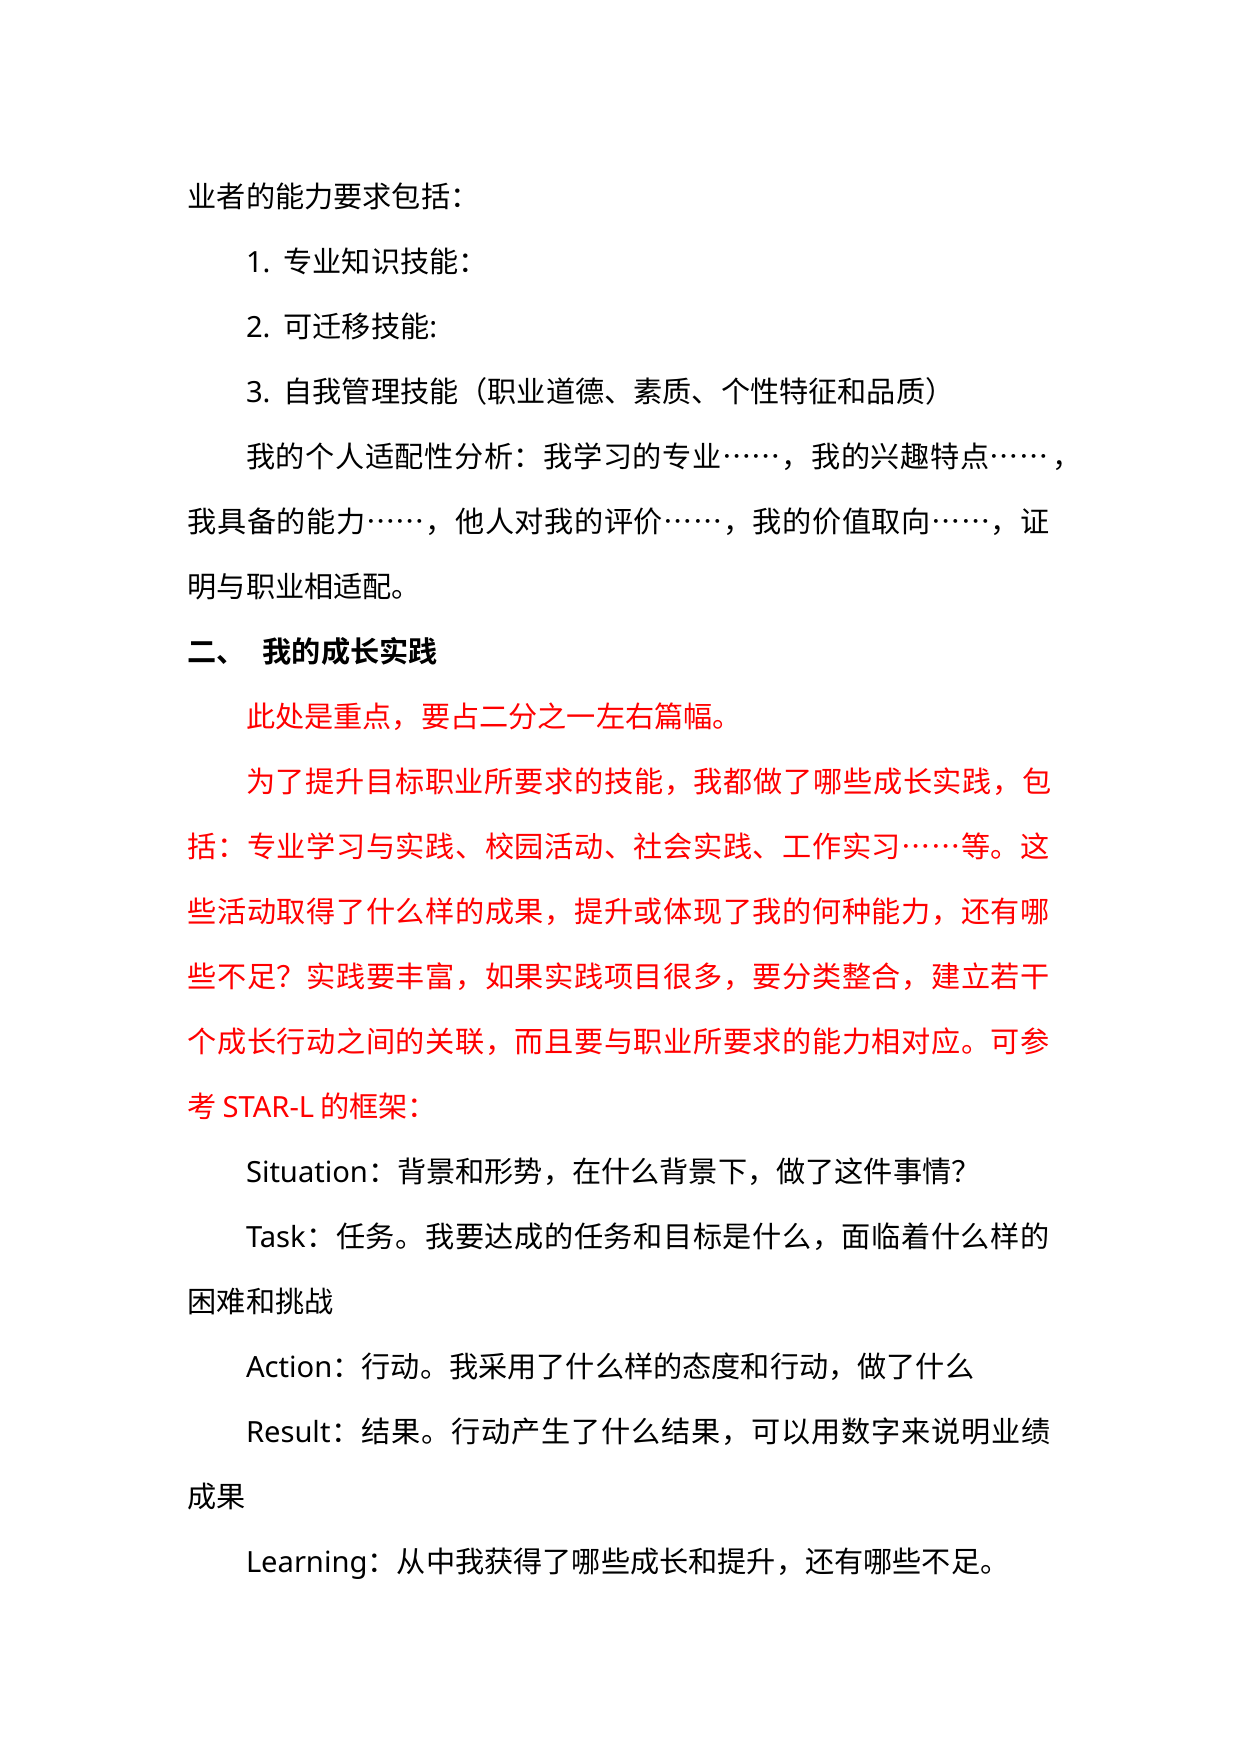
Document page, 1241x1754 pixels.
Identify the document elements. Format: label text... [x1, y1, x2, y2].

text Result：结果。行动产生了什么结果，可以用数字来说明业绩成果 [187, 1397, 1053, 1527]
text Learning：从中我获得了哪些成长和提升，还有哪些不足。 [187, 1527, 1053, 1592]
text 我的个人适配性分析：我学习的专业……，我的兴趣特点……，我具备的能力……，他人对我的评价……，我的价值取向……，证明与职业相适配。 [187, 422, 1053, 617]
list 专业知识技能： [246, 227, 1053, 292]
list 可迁移技能: [246, 292, 1053, 357]
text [187, 162, 1053, 227]
text Task：任务。我要达成的任务和目标是什么，面临着什么样的困难和挑战 [187, 1202, 1053, 1332]
list 自我管理技能（职业道德、素质、个性特征和品质） [246, 357, 1053, 422]
text Situation：背景和形势，在什么背景下，做了这件事情？ [187, 1137, 1053, 1202]
list 我的成长实践 [187, 617, 1053, 682]
text Action：行动。我采用了什么样的态度和行动，做了什么 [187, 1332, 1053, 1397]
text 此处是重点，要占二分之一左右篇幅。 [187, 682, 1053, 747]
text 为了提升目标职业所要求的技能，我都做了哪些成长实践，包括：专业学习与实践、校园活动、社会实践、工作实习……等。这些活动取得了什么样的成果，提升或体现了我的何种能力，还有哪些不足？实践要丰富，如果实践项目很多，要分类整合，建立若干个成长行动之间的关联，而且要与职业所要求的能力相对应。可参考STAR-L的框架： [187, 747, 1053, 1137]
